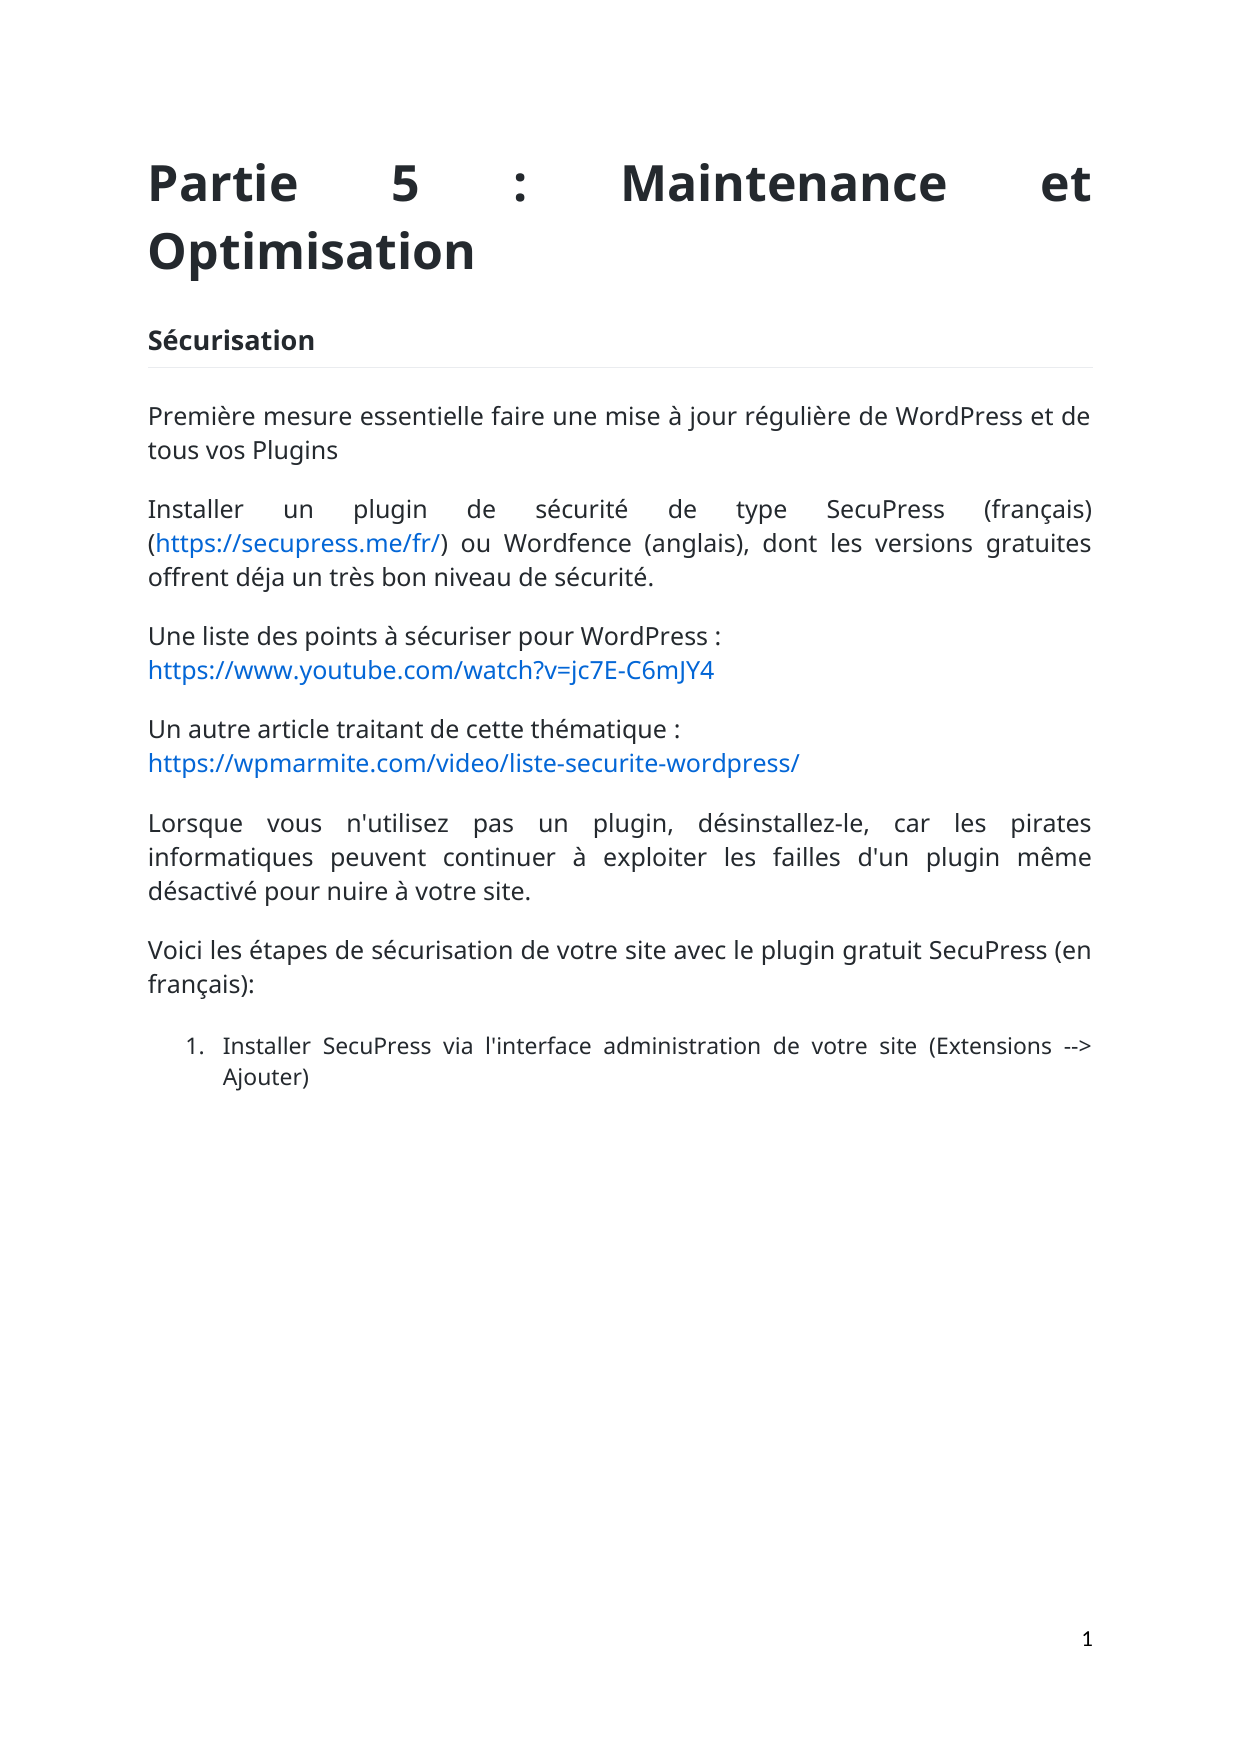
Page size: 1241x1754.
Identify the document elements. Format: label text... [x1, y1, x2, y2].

subtitle Partie 5 : Maintenance et Optimisation [148, 148, 1093, 284]
text Première mesure essentielle faire une mise à jour régulière de WordPress et de tous vos Plugins [148, 399, 1093, 467]
text Une liste des points à sécuriser pour WordPress : https://www.youtube.com/watch?v=jc7E-C6mJY4 [148, 619, 1093, 687]
subtitle Sécurisation [148, 321, 1093, 367]
text Un autre article traitant de cette thématique : [148, 712, 1093, 746]
text Installer un plugin de sécurité de type SecuPress (français)(https://secupress.me/fr/) ou Wordfence (anglais), dont les versions gratuites offrent déja un très bon niveau de sécurité. [148, 492, 1093, 594]
text https://wpmarmite.com/video/liste-securite-wordpress/ [148, 746, 1093, 780]
text Voici les étapes de sécurisation de votre site avec le plugin gratuit SecuPress (en français): [148, 932, 1093, 1001]
list Installer SecuPress via l'interface administration de votre site (Extensions --> Ajouter) [185, 1030, 1093, 1092]
text Lorsque vous n'utilisez pas un plugin, désinstallez-le, car les pirates informatiques peuvent continuer à exploiter les failles d'un plugin même désactivé pour nuire à votre site. [148, 805, 1093, 907]
